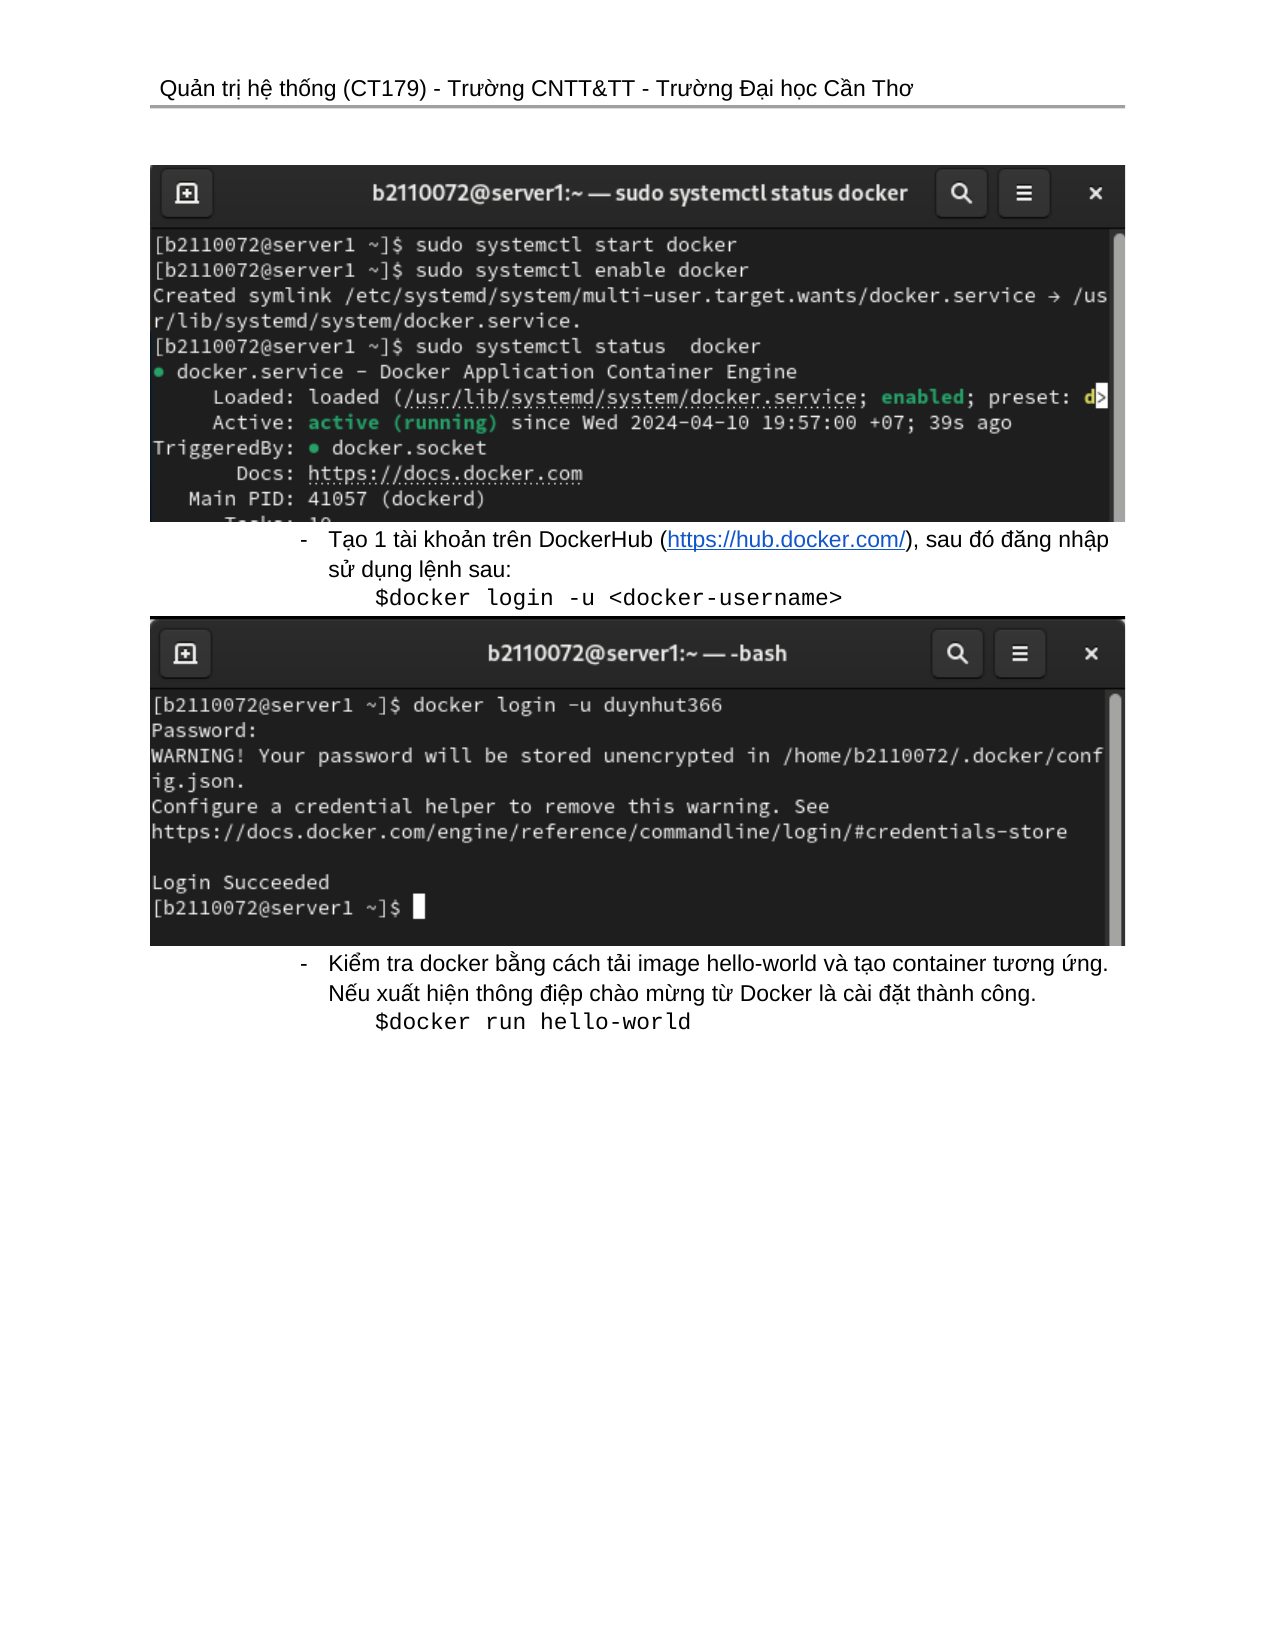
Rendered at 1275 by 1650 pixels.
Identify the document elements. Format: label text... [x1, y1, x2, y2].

list Tạo 1 tài khoản trên DockerHub (https://hub.docker.com/), sau đó đăng nhập sử dụng lệnh sau: [300, 526, 1125, 582]
picture [150, 165, 1125, 522]
picture [150, 616, 1125, 946]
text $docker login -u <docker-username> [300, 586, 1125, 612]
text $docker run hello-world [375, 1010, 1125, 1036]
list Kiểm tra docker bằng cách tải image hello-world và tạo container tương ứng. Nếu xuất hiện thông điệp chào mừng từ Docker là cài đặt thành công. [300, 950, 1125, 1006]
